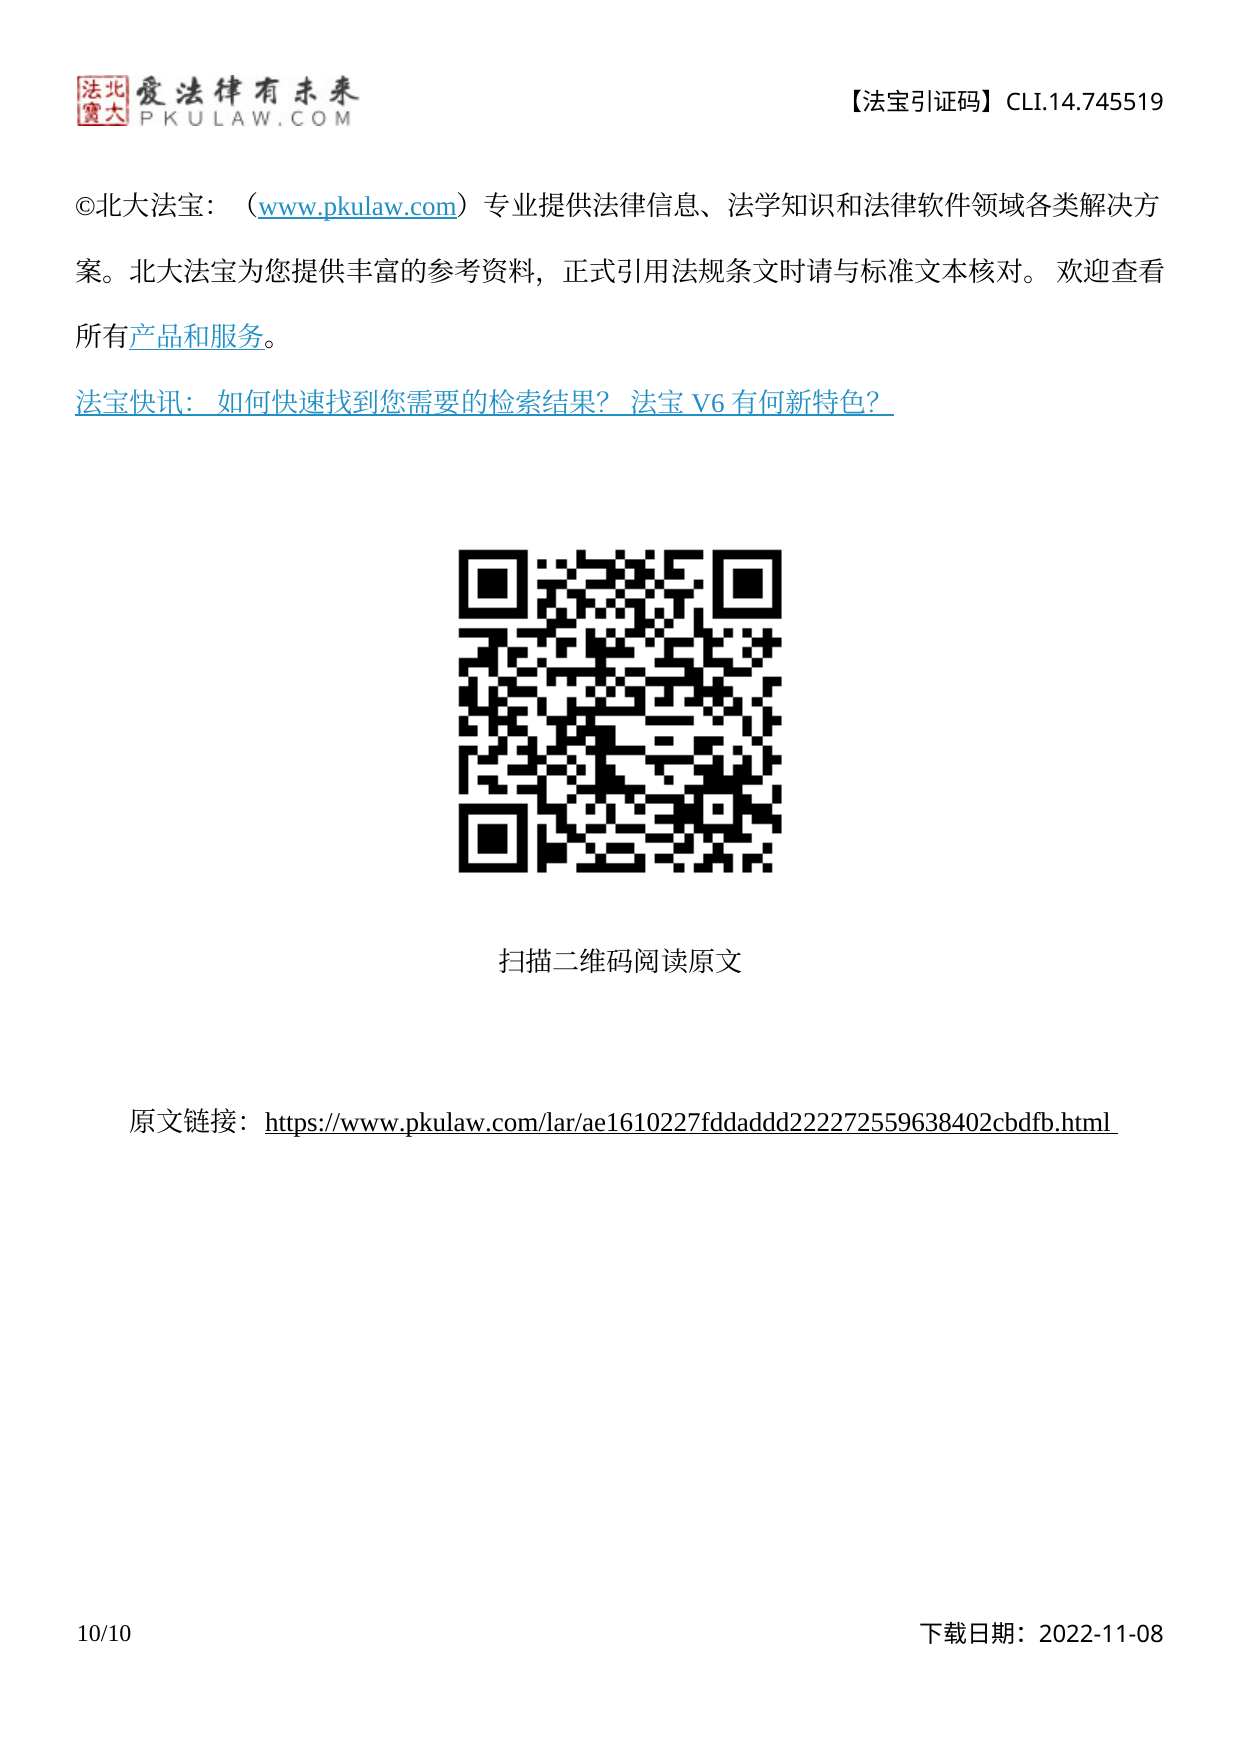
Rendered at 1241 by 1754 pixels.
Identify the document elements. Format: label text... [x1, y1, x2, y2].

text ©北大法宝：（www.pkulaw.com）专业提供法律信息、法学知识和法律软件领域各类解决方案。北大法宝为您提供丰富的参考资料，正式引用法规条文时请与标准文本核对。 欢迎查看所有产品和服务。 法宝快讯： 如何快速找到您需要的检索结果？ 法宝 V6 有何新特色？ [75, 156, 1165, 418]
picture [420, 511, 821, 912]
picture [76, 75, 361, 126]
text 扫描二维码阅读原文 [169, 912, 1071, 978]
text 原文链接：https://www.pkulaw.com/lar/ae1610227fddaddd222272559638402cbdfb.html [75, 1071, 1165, 1137]
